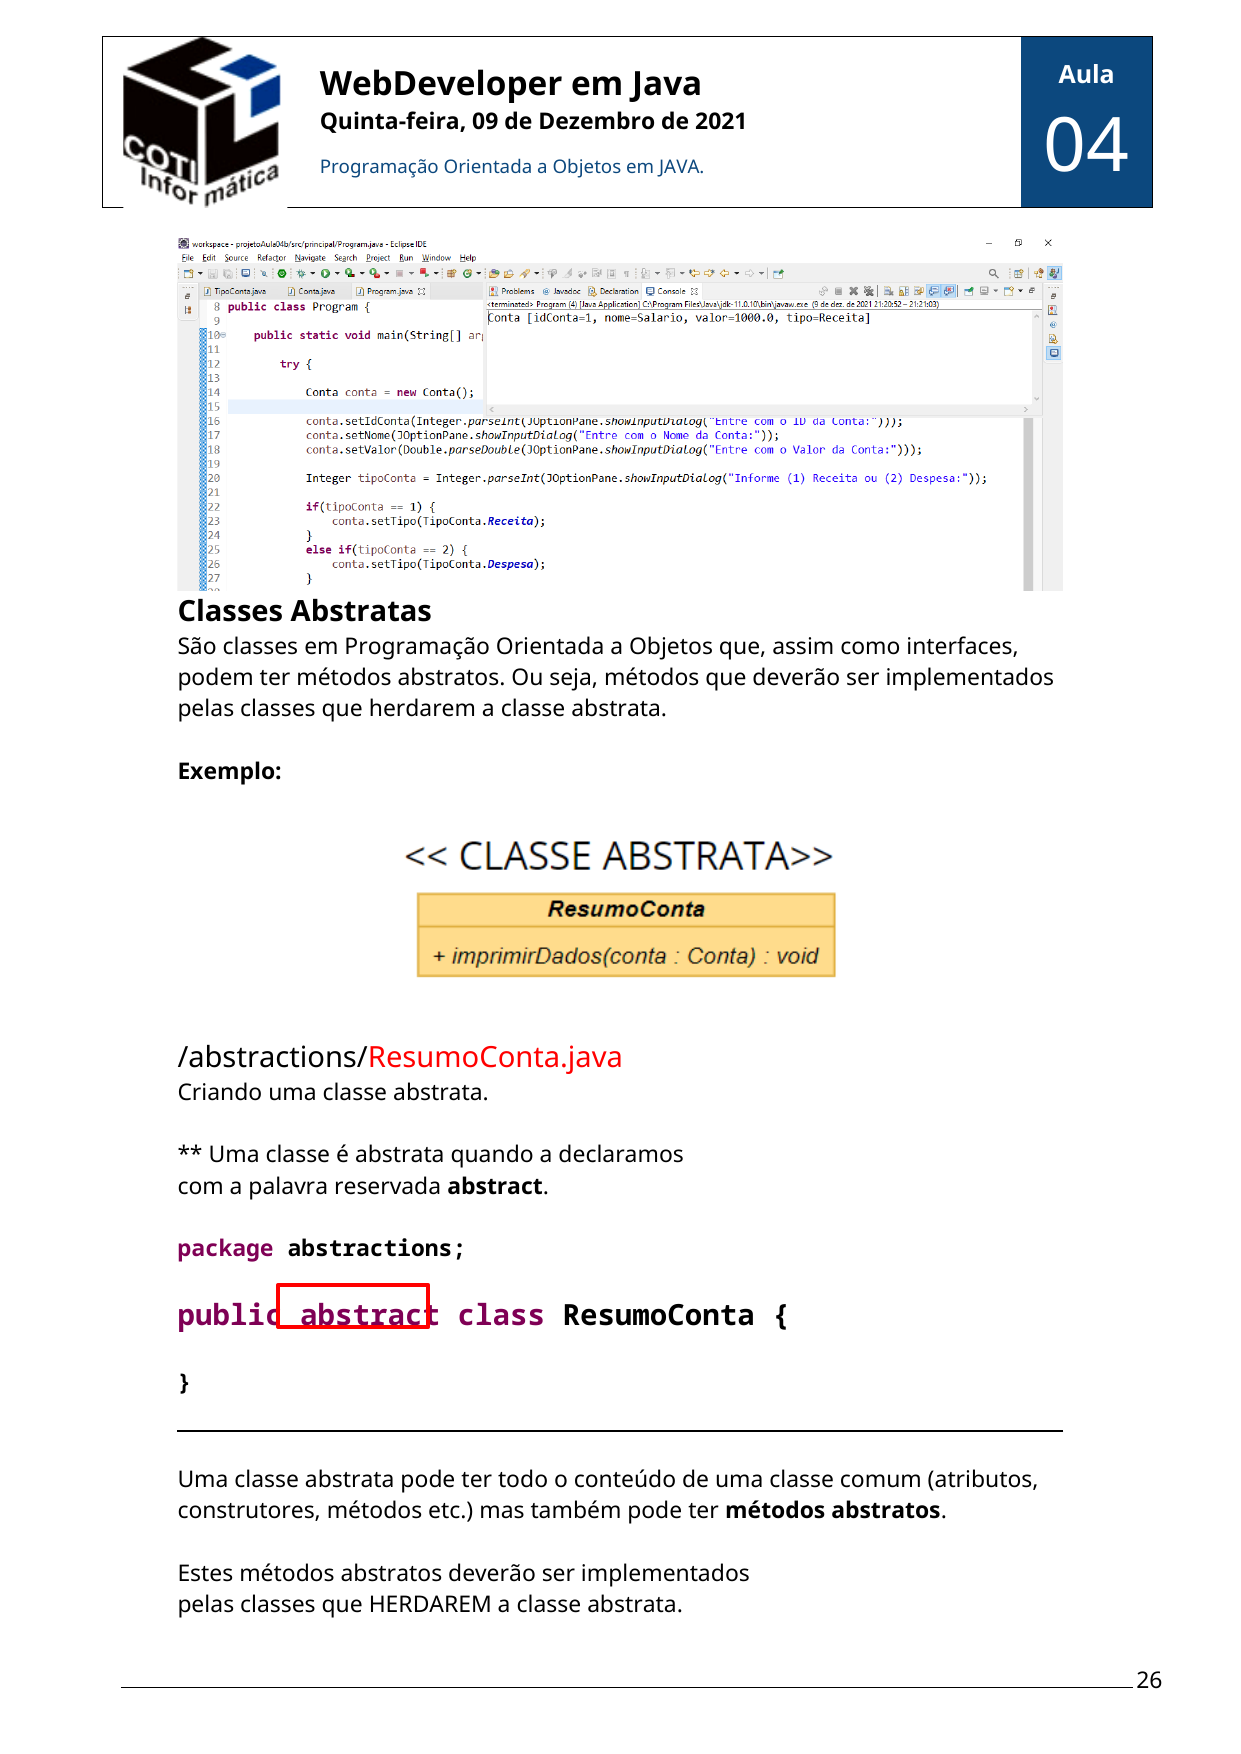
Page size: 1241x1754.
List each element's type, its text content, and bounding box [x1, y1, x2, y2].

text package abstractions; [177, 1232, 1063, 1263]
text pelas classes que HERDAREM a classe abstrata. [177, 1588, 1063, 1619]
text public abstract class ResumoConta { [177, 1294, 1063, 1334]
picture [177, 237, 1063, 591]
text com a palavra reservada abstract. [177, 1169, 1063, 1201]
text Classes Abstratas [177, 591, 1063, 630]
text Estes métodos abstratos deverão ser implementados [177, 1557, 1063, 1588]
text Uma classe abstrata pode ter todo o conteúdo de uma classe comum (atributos, construtores, métodos etc.) mas também pode ter métodos abstratos. [177, 1463, 1063, 1525]
text Criando uma classe abstrata. [177, 1076, 1063, 1107]
text } [177, 1366, 1063, 1397]
text São classes em Programação Orientada a Objetos que, assim como interfaces, podem ter métodos abstratos. Ou seja, métodos que deverão ser implementados pelas classes que herdarem a classe abstrata. [177, 630, 1063, 724]
text /abstractions/ResumoConta.java [177, 1036, 1063, 1076]
picture [381, 817, 860, 1005]
text Exemplo: [177, 755, 1063, 786]
text ** Uma classe é abstrata quando a declaramos [177, 1138, 1063, 1169]
